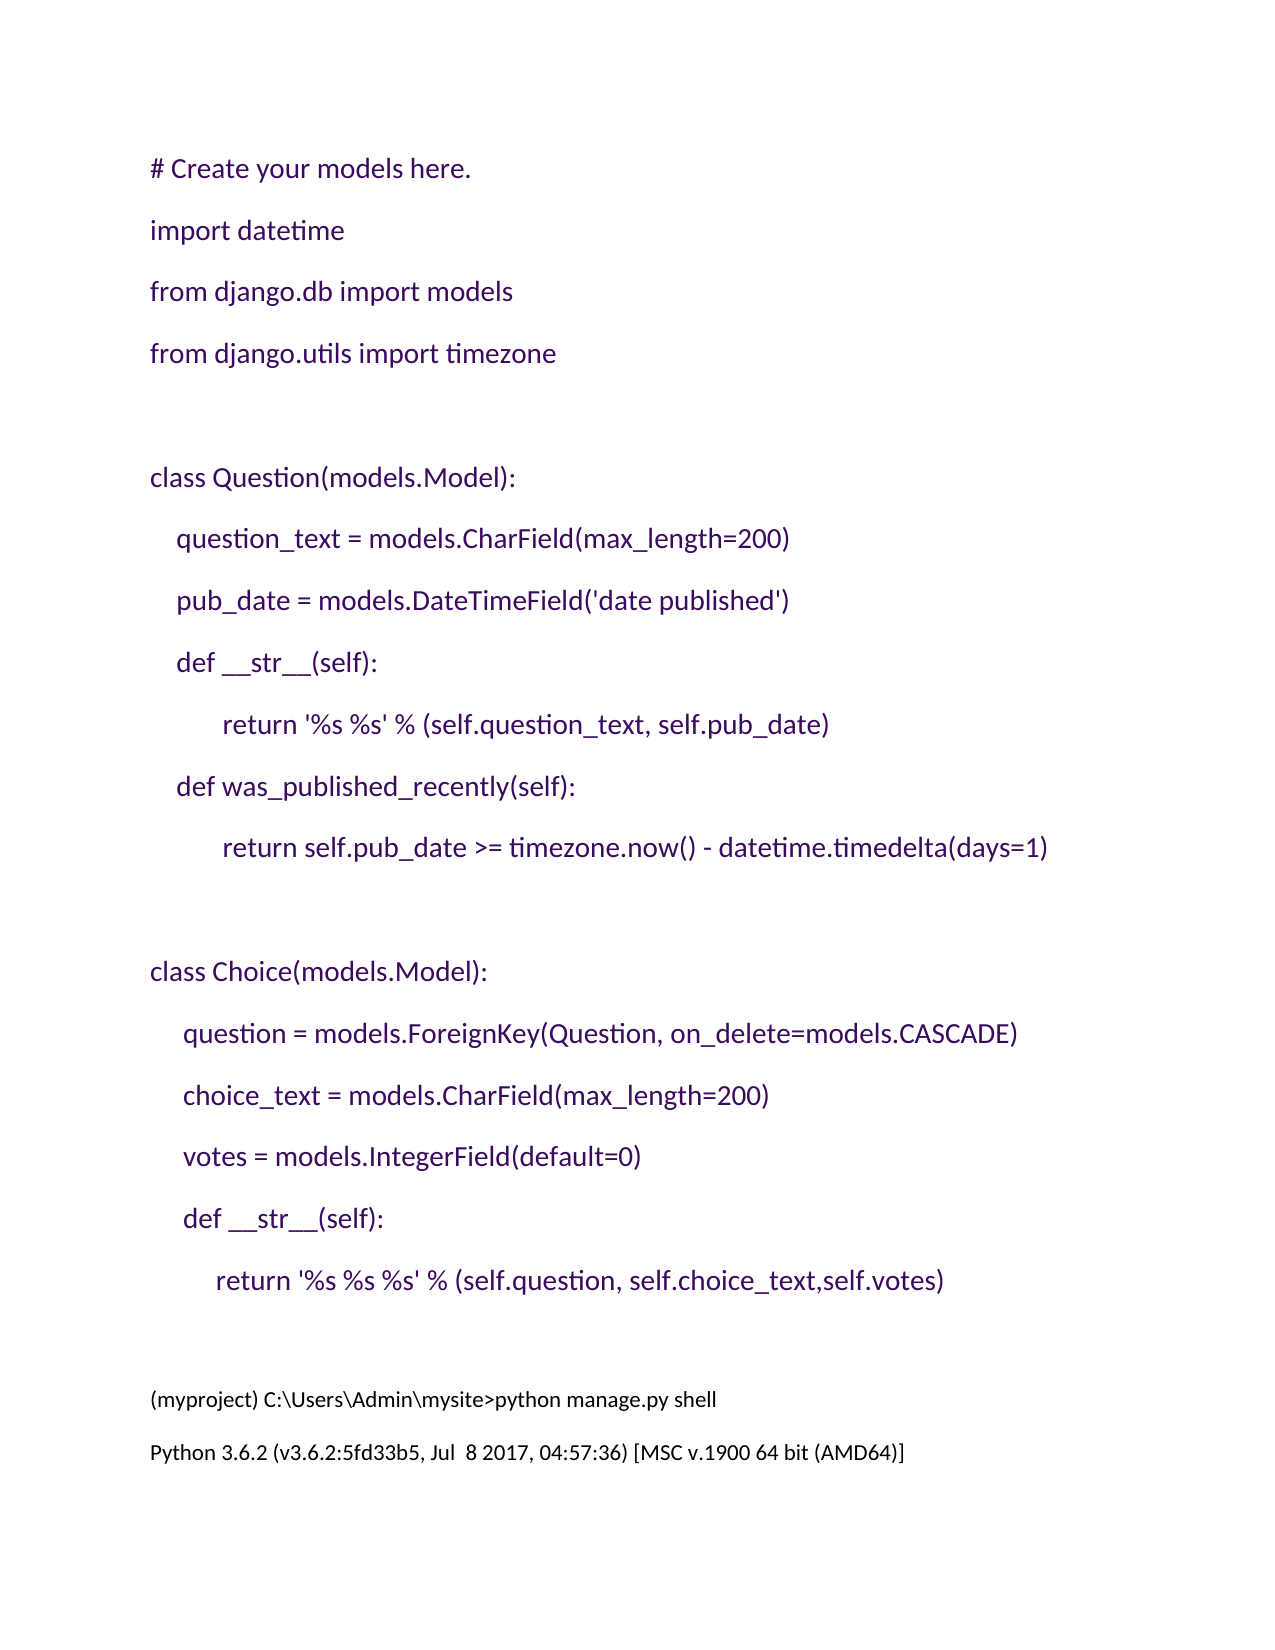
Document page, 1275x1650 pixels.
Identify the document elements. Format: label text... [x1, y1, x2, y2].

text def was_published_recently(self): [150, 768, 1125, 803]
text class Question(models.Model): [150, 459, 1125, 494]
text return '%s %s' % (self.question_text, self.pub_date) [150, 706, 1125, 742]
text from django.utils import timezone [150, 335, 1125, 371]
text Python 3.6.2 (v3.6.2:5fd33b5, Jul 8 2017, 04:57:36) [MSC v.1900 64 bit (AMD64)] [150, 1438, 1125, 1466]
text choice_text = models.CharField(max_length=200) [150, 1077, 1125, 1112]
text votes = models.IntegerField(default=0) [150, 1138, 1125, 1174]
text from django.db import models [150, 273, 1125, 309]
text question = models.ForeignKey(Question, on_delete=models.CASCADE) [150, 1015, 1125, 1050]
text return '%s %s %s' % (self.question, self.choice_text,self.votes) [150, 1262, 1125, 1297]
text question_text = models.CharField(max_length=200) [150, 521, 1125, 556]
text # Create your models here. [150, 150, 1125, 186]
text import datetime [150, 212, 1125, 247]
text class Choice(models.Model): [150, 953, 1125, 989]
text def __str__(self): [150, 644, 1125, 680]
text return self.pub_date >= timezone.now() - datetime.timedelta(days=1) [150, 829, 1125, 865]
text (myproject) C:\Users\Admin\mysite>python manage.py shell [150, 1385, 1125, 1413]
text def __str__(self): [150, 1200, 1125, 1236]
text pub_date = models.DateTimeField('date published') [150, 582, 1125, 618]
